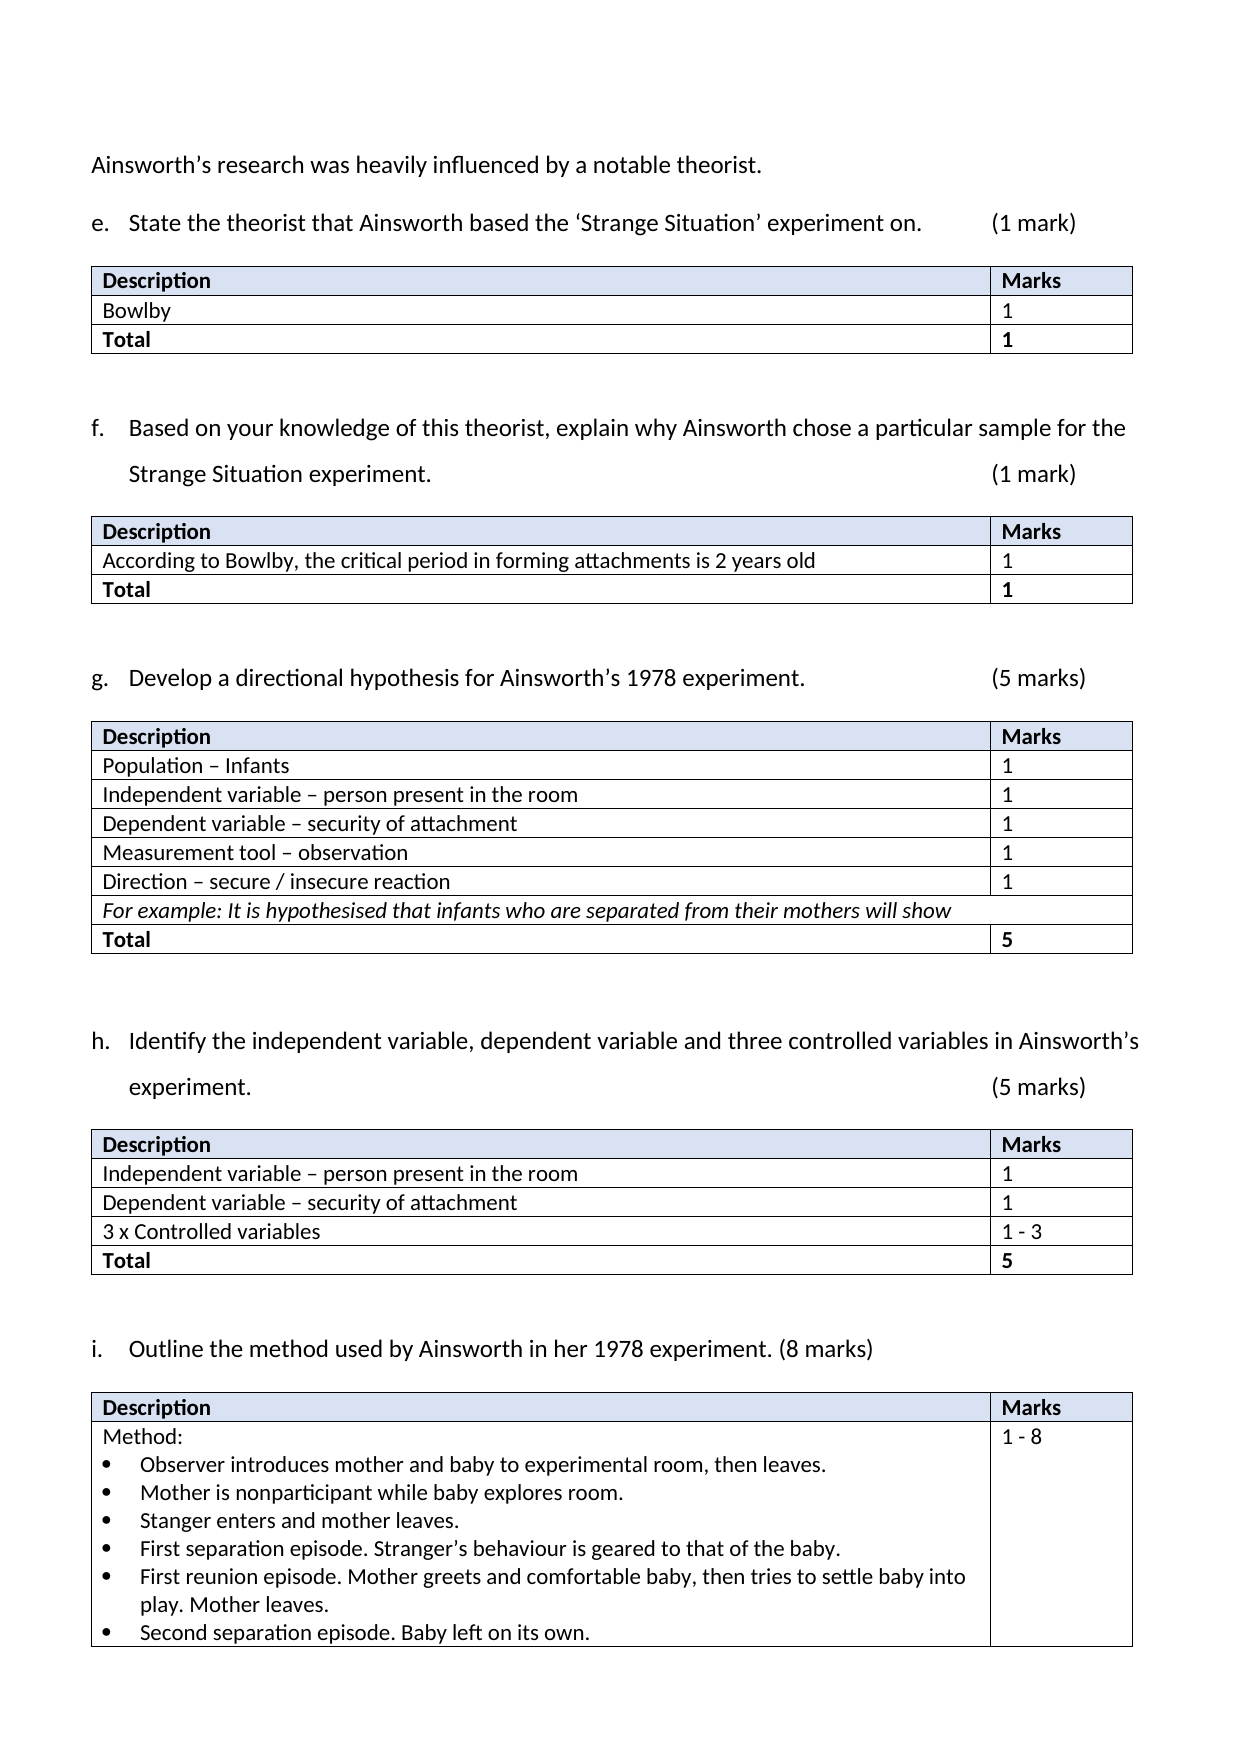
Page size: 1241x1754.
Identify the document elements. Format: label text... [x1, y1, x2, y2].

table_header Description [92, 1393, 990, 1421]
list Outline the method used by Ainsworth in her 1978 experiment. (8 marks) [91, 1333, 1149, 1364]
table_cell Direction – secure / insecure reaction [92, 867, 990, 895]
table_cell Bowlby [92, 296, 990, 324]
table_header Marks [991, 1393, 1132, 1421]
table_cell Total [92, 575, 990, 603]
table_cell 1 [991, 325, 1132, 353]
table_cell Dependent variable – security of attachment [92, 1188, 990, 1216]
table_cell 5 [991, 1246, 1132, 1274]
table_header Marks [991, 722, 1132, 750]
table_cell 1 [991, 1188, 1132, 1216]
table_cell Population – Infants [92, 751, 990, 779]
table_header Marks [991, 1130, 1132, 1158]
list Based on your knowledge of this theorist, explain why Ainsworth chose a particular sample for the Strange Situation experiment. (1 mark) [91, 412, 1149, 488]
table_cell 1 [991, 296, 1132, 324]
table_cell 5 [991, 925, 1132, 953]
table_cell Dependent variable – security of attachment [92, 809, 990, 837]
table_cell 1 [991, 809, 1132, 837]
list State the theorist that Ainsworth based the ‘Strange Situation’ experiment on. (1 mark) [91, 207, 1149, 238]
table_cell 1 [991, 1159, 1132, 1187]
table_cell 1 - 8 [991, 1422, 1132, 1646]
table_header Description [92, 1130, 990, 1158]
table_cell 1 [991, 546, 1132, 574]
table_cell 1 [991, 838, 1132, 866]
table_header Description [92, 722, 990, 750]
table_cell 1 [991, 867, 1132, 895]
table_header Marks [991, 267, 1132, 295]
table_cell According to Bowlby, the critical period in forming attachments is 2 years old [92, 546, 990, 574]
table_cell Independent variable – person present in the room [92, 780, 990, 808]
table_header Description [92, 517, 990, 545]
list Develop a directional hypothesis for Ainsworth’s 1978 experiment. (5 marks) [91, 662, 1149, 693]
table_cell 1 - 3 [991, 1217, 1132, 1245]
table_cell Independent variable – person present in the room [92, 1159, 990, 1187]
table_header Marks [991, 517, 1132, 545]
table_cell Total [92, 325, 990, 353]
table_cell Measurement tool – observation [92, 838, 990, 866]
table_cell 3 x Controlled variables [92, 1217, 990, 1245]
list Identify the independent variable, dependent variable and three controlled variables in Ainsworth’s experiment. (5 marks) [91, 1025, 1149, 1101]
table_cell Total [92, 925, 990, 953]
text Ainsworth’s research was heavily influenced by a notable theorist. [91, 149, 1149, 180]
table_cell For example: It is hypothesised that infants who are separated from their mothers will show [92, 896, 1132, 924]
table_header Description [92, 267, 990, 295]
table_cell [92, 1422, 990, 1646]
table_cell 1 [991, 751, 1132, 779]
table_cell Total [92, 1246, 990, 1274]
table_cell 1 [991, 780, 1132, 808]
table_cell 1 [991, 575, 1132, 603]
